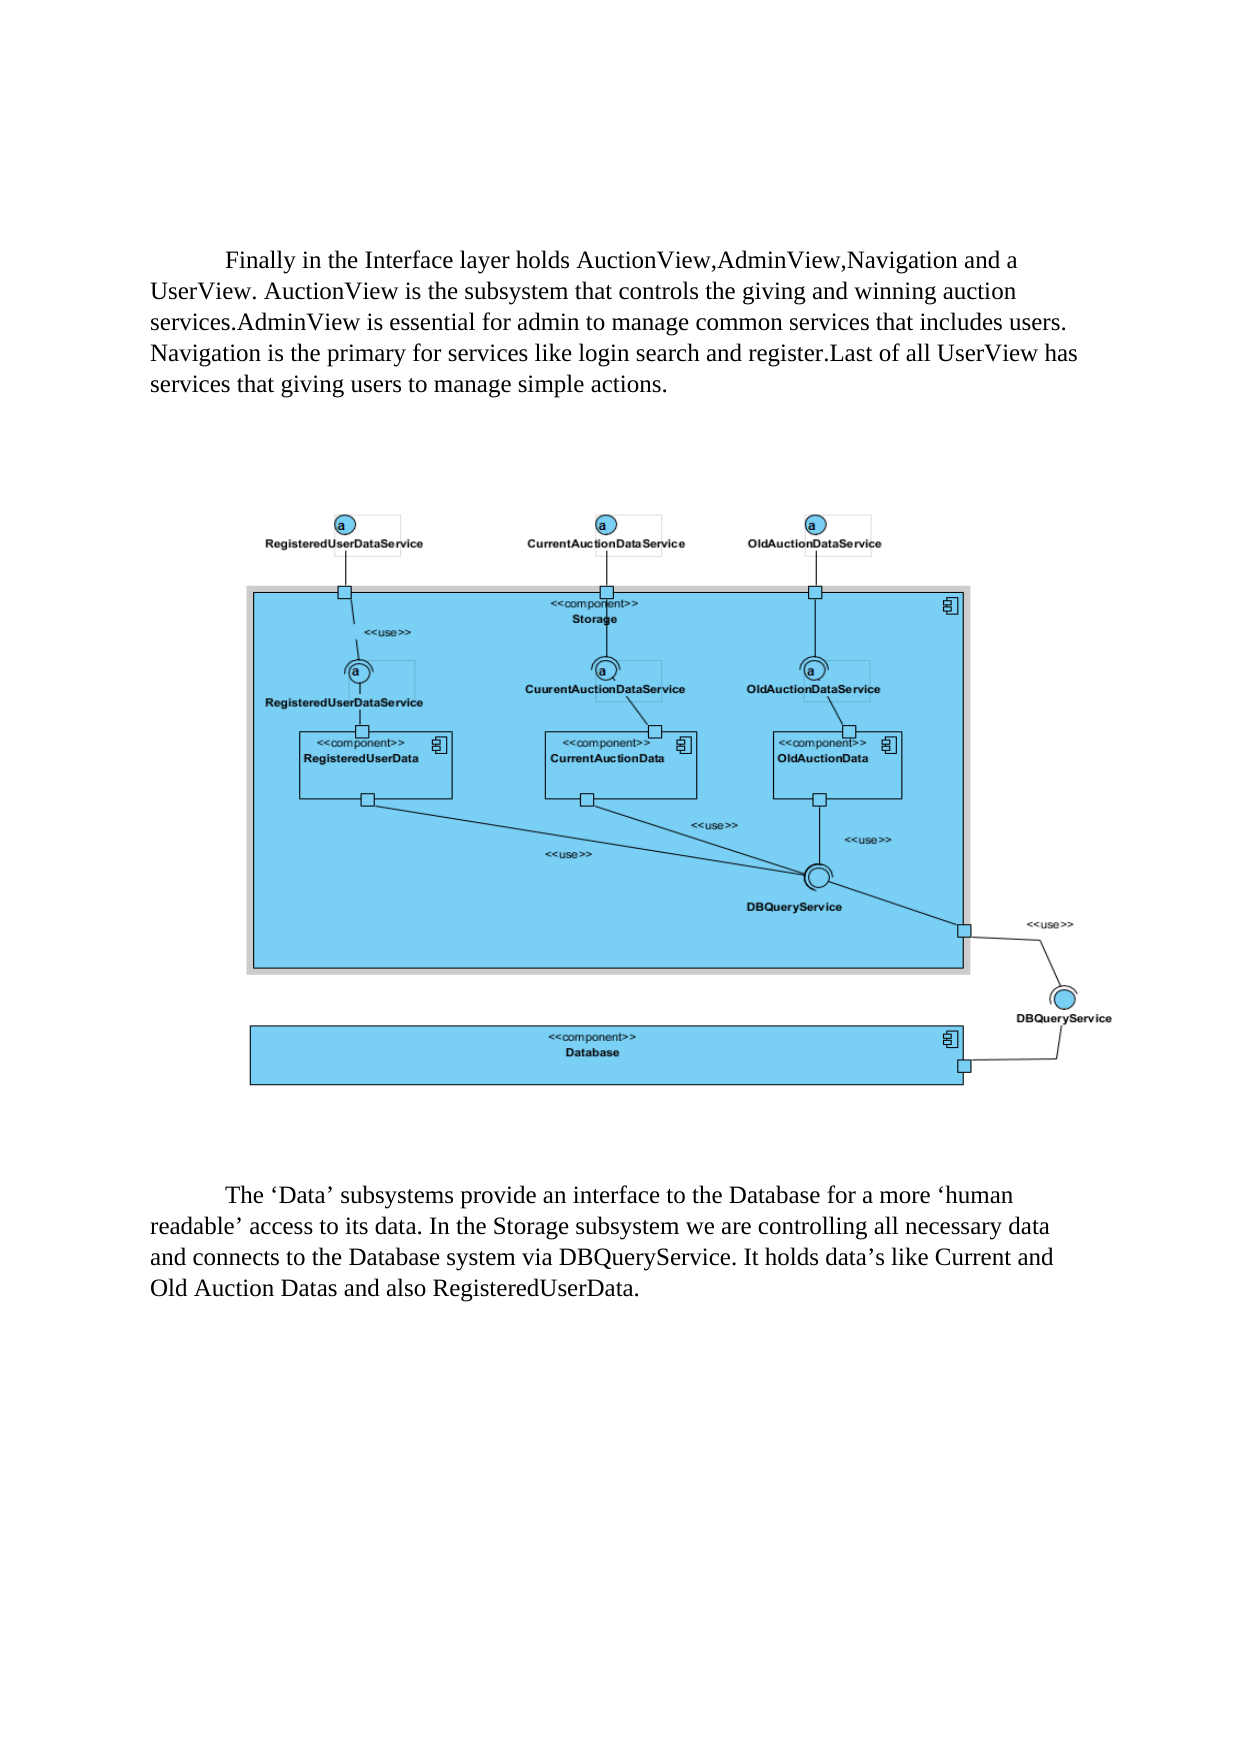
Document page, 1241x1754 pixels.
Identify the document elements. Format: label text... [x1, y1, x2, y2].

text The ‘Data’ subsystems provide an interface to the Database for a more ‘human readable’ access to its data. In the Storage subsystem we are controlling all necessary data and connects to the Database system via DBQueryService. It holds data’s like Current and Old Auction Datas and also RegisteredUserData. [150, 1180, 1090, 1302]
text Finally in the Interface layer holds AuctionView,AdminView,Navigation and a UserView. AuctionView is the subsystem that controls the giving and winning auction services.AdminView is essential for admin to manage common services that includes users. Navigation is the primary for services like login search and register.Last of all UserView has services that giving users to manage simple actions. [150, 245, 1090, 398]
picture [150, 465, 1124, 1109]
